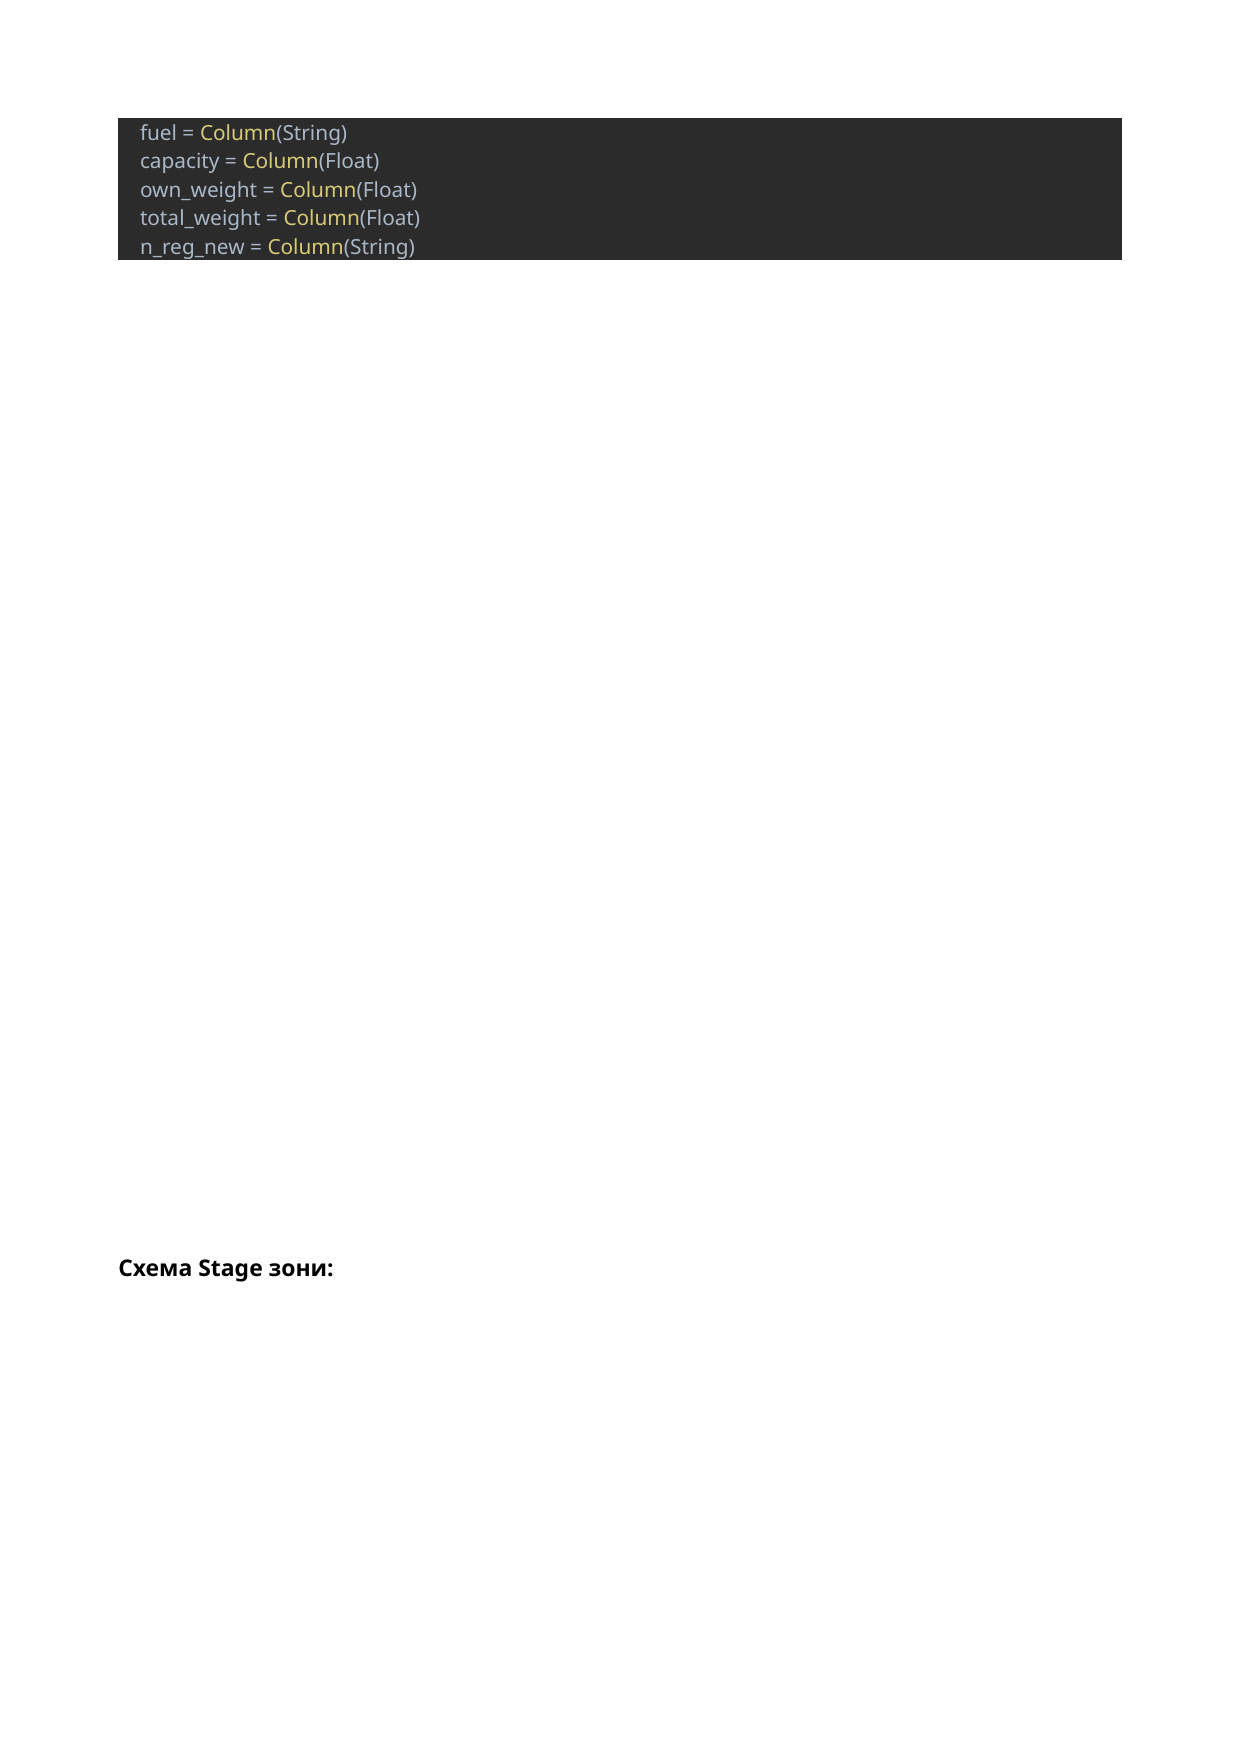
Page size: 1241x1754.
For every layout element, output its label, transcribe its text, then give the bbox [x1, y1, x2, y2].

text Схема Stage зони: [118, 1251, 1122, 1283]
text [118, 118, 1122, 260]
